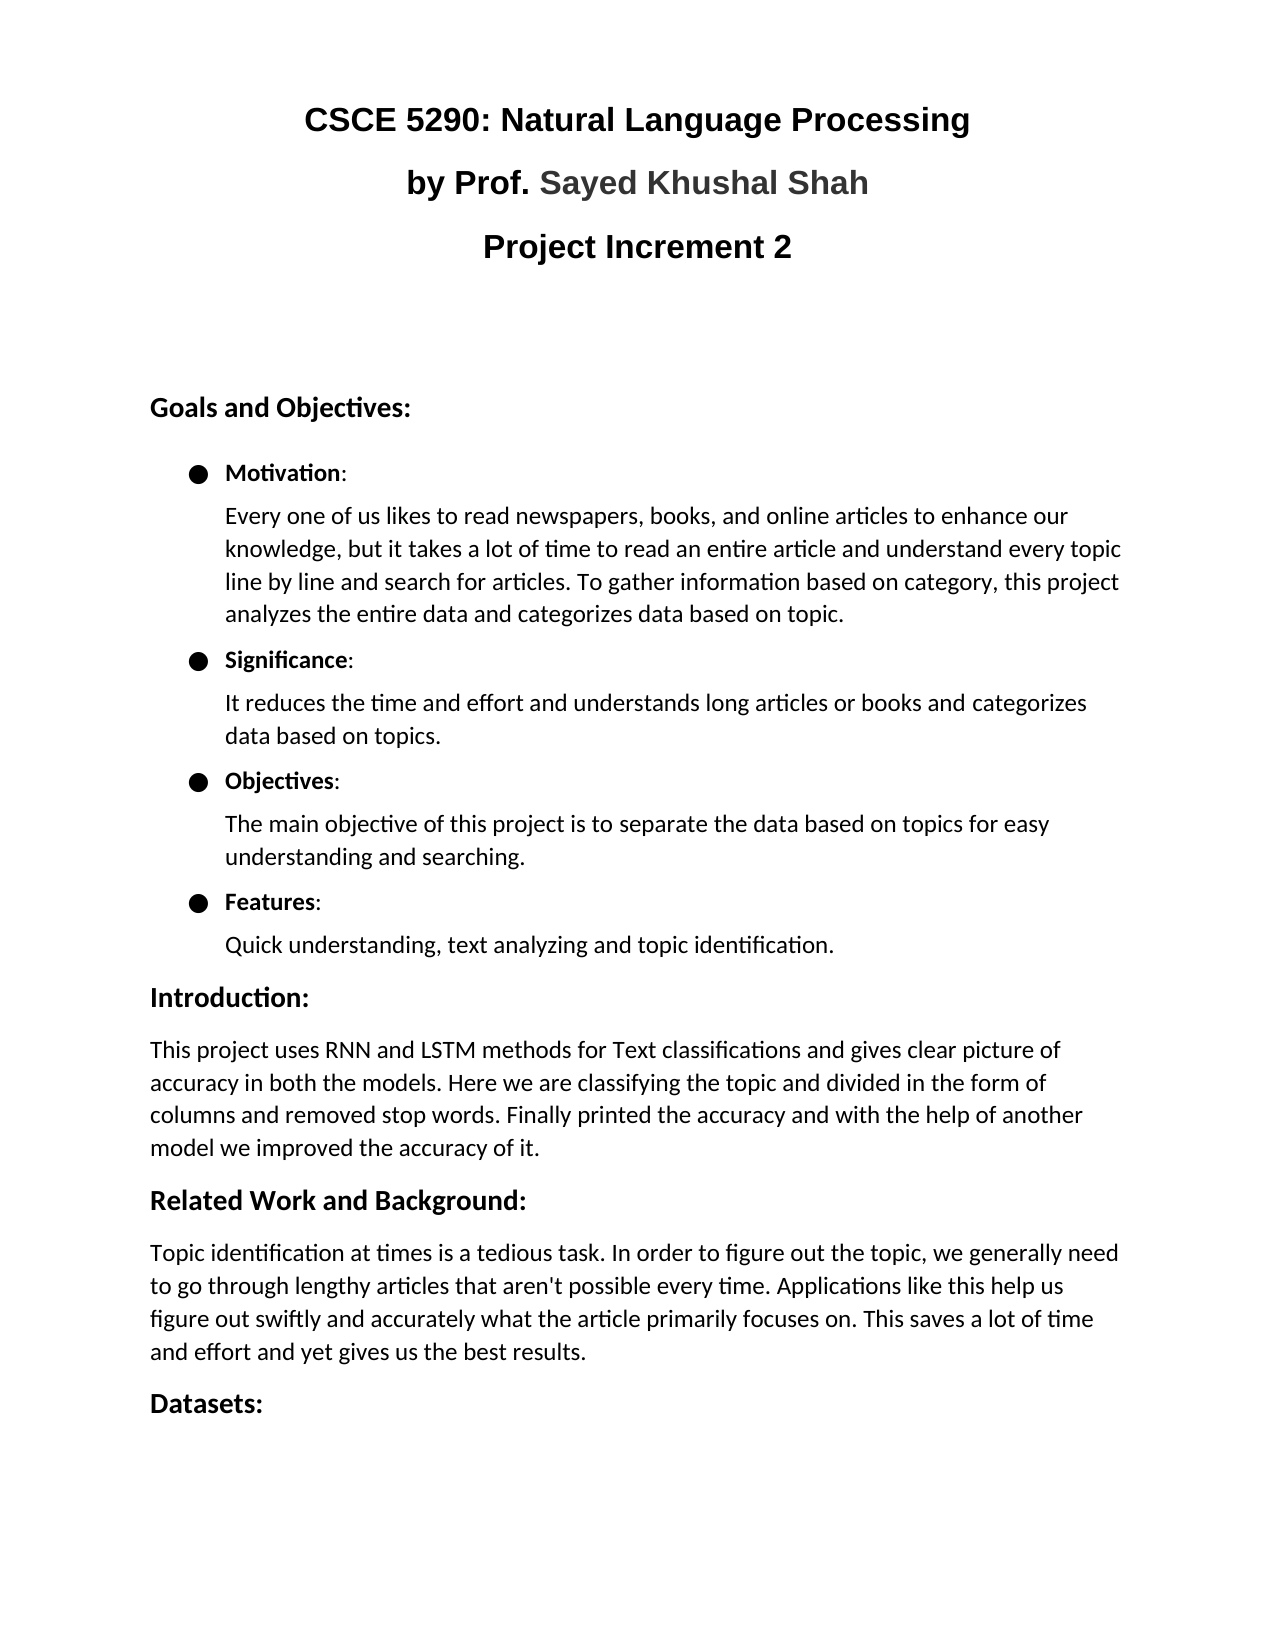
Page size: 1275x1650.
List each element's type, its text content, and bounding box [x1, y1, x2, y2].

text The main objective of this project is to separate the data based on topics for easy understanding and searching. [225, 808, 1125, 871]
list Features: [187, 874, 1125, 925]
list Motivation: [187, 444, 1125, 496]
text Quick understanding, text analyzing and topic identification. [225, 929, 1125, 960]
text This project uses RNN and LSTM methods for Text classifications and gives clear picture of accuracy in both the models. Here we are classifying the topic and divided in the form of columns and removed stop words. Finally printed the accuracy and with the help of another model we improved the accuracy of it. [150, 1034, 1125, 1163]
text Datasets: [150, 1386, 1125, 1421]
text Topic identification at times is a tedious task. In order to figure out the topic, we generally need to go through lengthy articles that aren't possible every time. Applications like this help us figure out swiftly and accurately what the article primarily focuses on. This saves a lot of time and effort and yet gives us the best results. [150, 1237, 1125, 1367]
text Goals and Objectives: [150, 389, 1125, 425]
list Objectives: [187, 753, 1125, 804]
list Significance: [187, 632, 1125, 683]
text Introduction: [150, 979, 1125, 1014]
text It reduces the time and effort and understands long articles or books and categorizes data based on topics. [225, 687, 1125, 750]
text Related Work and Background: [150, 1182, 1125, 1218]
text Every one of us likes to read newspapers, books, and online articles to enhance our knowledge, but it takes a lot of time to read an entire article and understand every topic line by line and search for articles. To gather information based on category, this project analyzes the entire data and categorizes data based on topic. [225, 500, 1125, 629]
